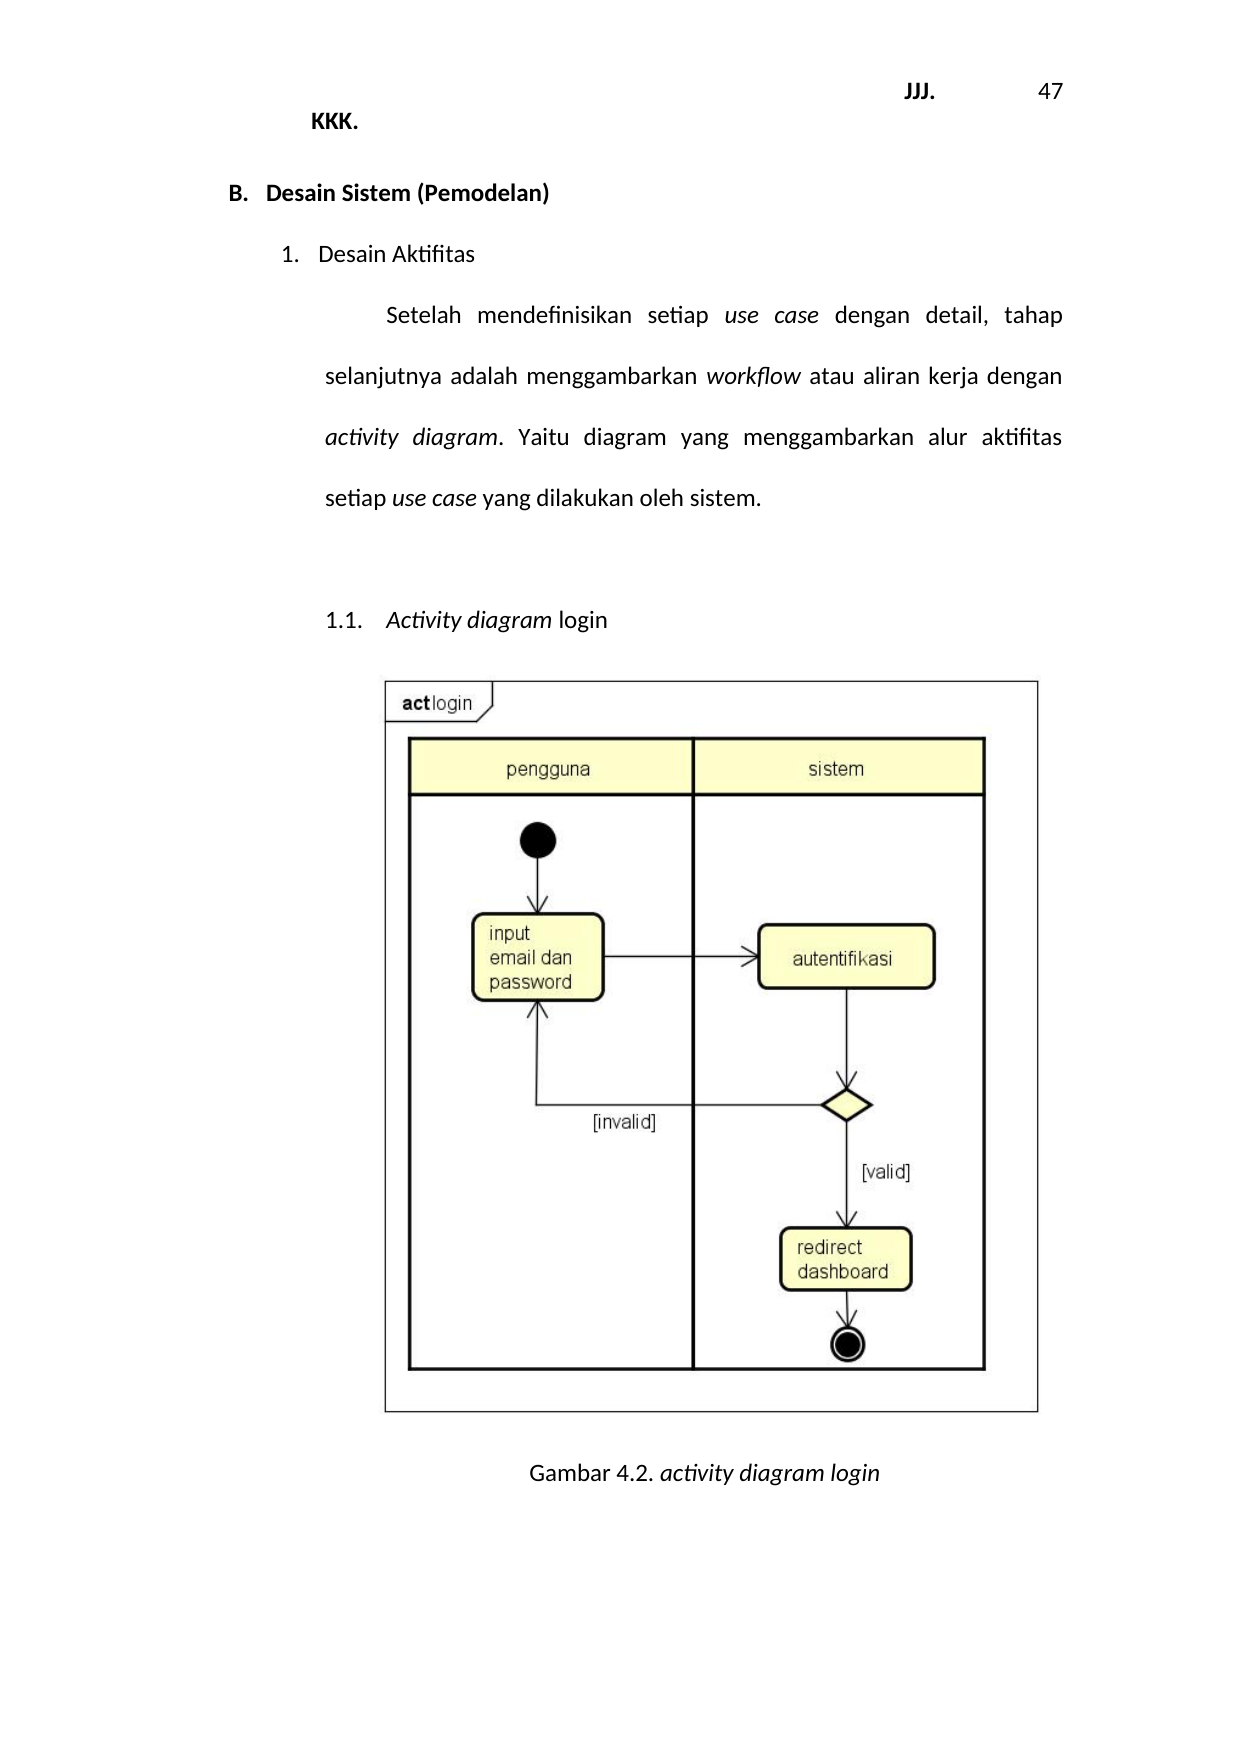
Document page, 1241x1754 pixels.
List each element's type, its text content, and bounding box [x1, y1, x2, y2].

picture [369, 665, 1053, 1427]
list Desain Sistem (Pemodelan) [228, 177, 1063, 208]
list Setelah mendefinisikan setiap use case dengan detail, tahap selanjutnya adalah menggambarkan workflow atau aliran kerja dengan activity diagram. Yaitu diagram yang menggambarkan alur aktifitas setiap use case yang dilakukan oleh sistem. [325, 299, 1063, 513]
list Gambar 4.2. activity diagram login [349, 1457, 1063, 1487]
list Desain Aktifitas [281, 238, 1063, 269]
list Activity diagram login [325, 604, 1063, 635]
